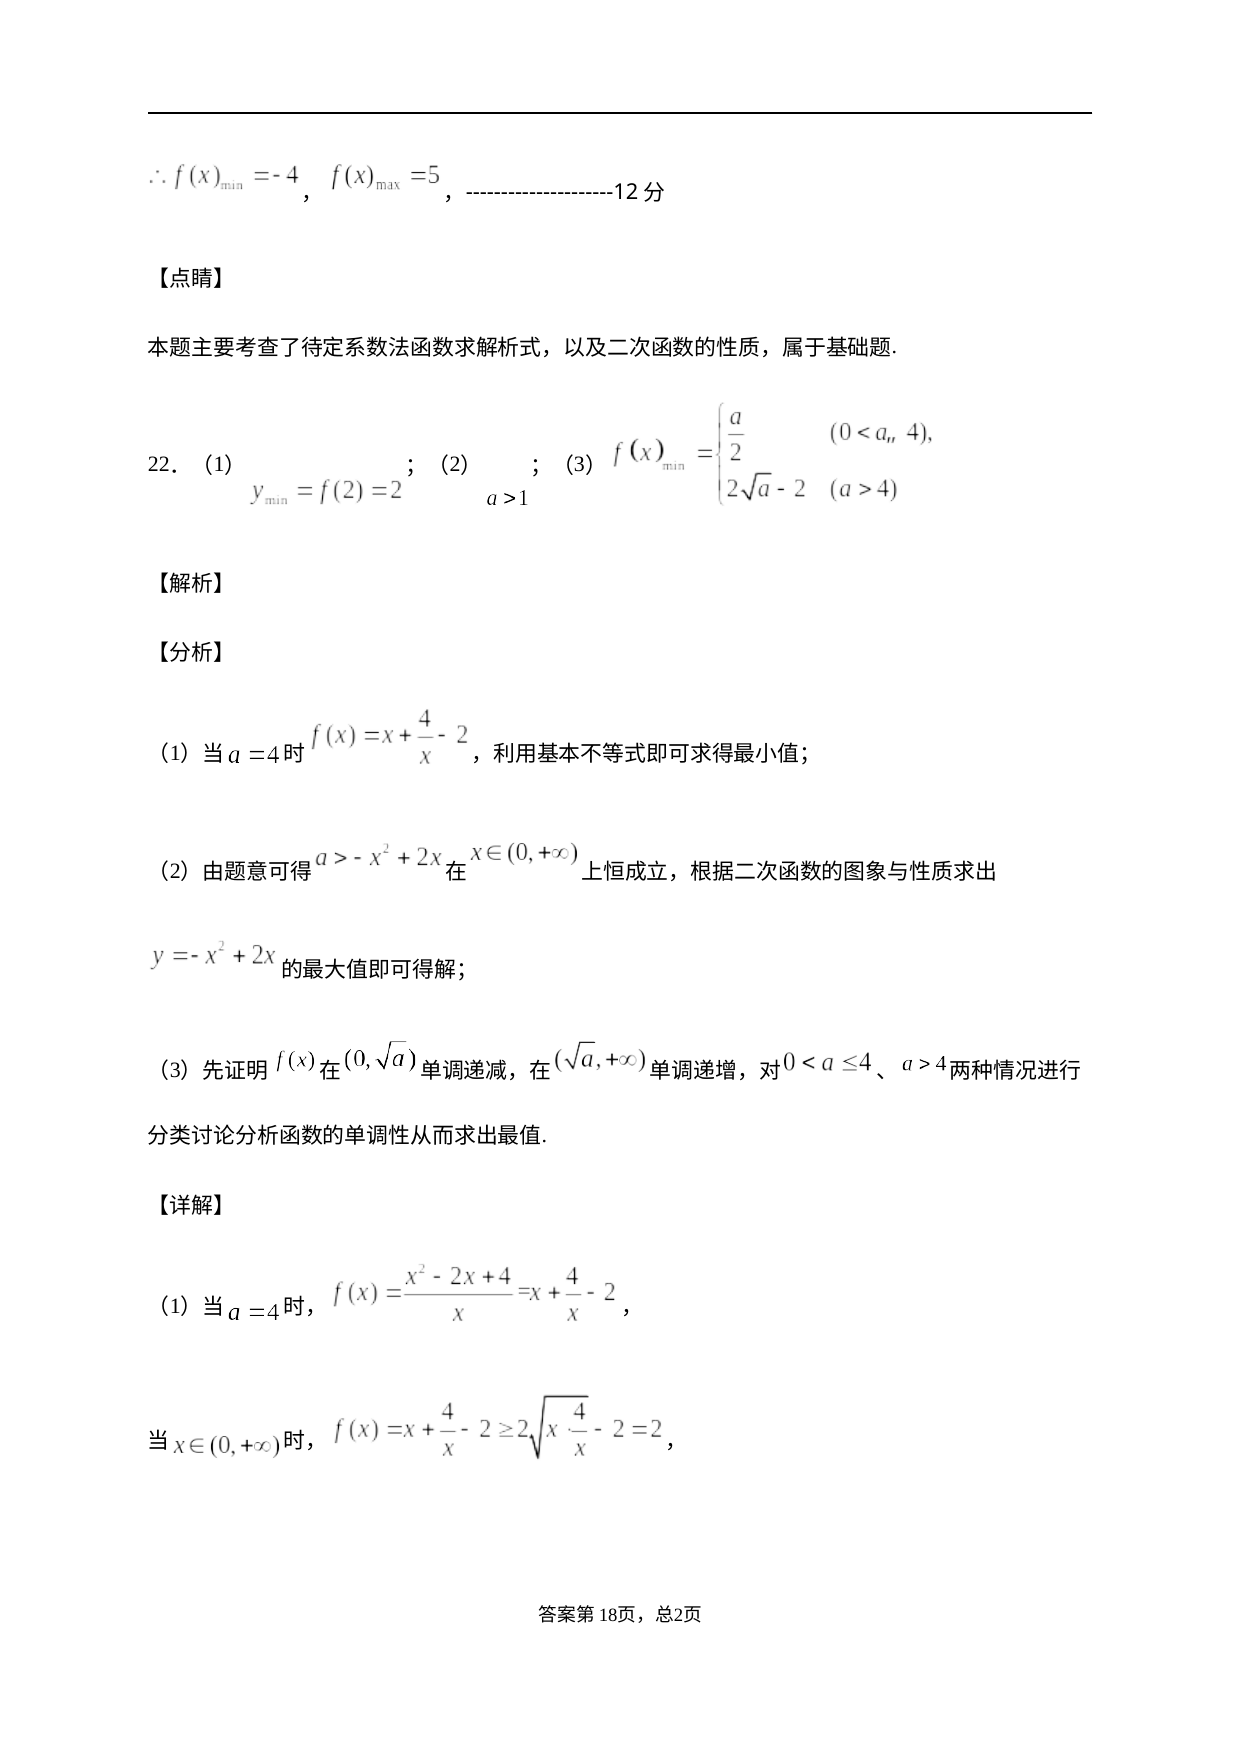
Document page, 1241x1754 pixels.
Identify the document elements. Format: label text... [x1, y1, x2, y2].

text 本题主要考查了待定系数法函数求解析式，以及二次函数的性质，属于基础题. [148, 329, 1092, 362]
text （2）由题意可得在上恒成立，根据二次函数的图象与性质求出的最大值即可得解； [148, 838, 1092, 1000]
text 22．（1）；（2）；（3） [148, 398, 1092, 528]
text 【详解】 [148, 1187, 1092, 1220]
text （1）当时，， [148, 1256, 1092, 1354]
text （1）当时，利用基本不等式即可求得最小值； [148, 703, 1092, 801]
text ，，---------------------12分 [148, 158, 1092, 223]
text 【点睛】 [148, 260, 1092, 293]
text （3）先证明在单调递减，在单调递增，对、两种情况进行分类讨论分析函数的单调性从而求出最值. [148, 1037, 1092, 1151]
text 【解析】 [148, 565, 1092, 598]
text 【分析】 [148, 634, 1092, 667]
text 当时，， [148, 1391, 1092, 1488]
